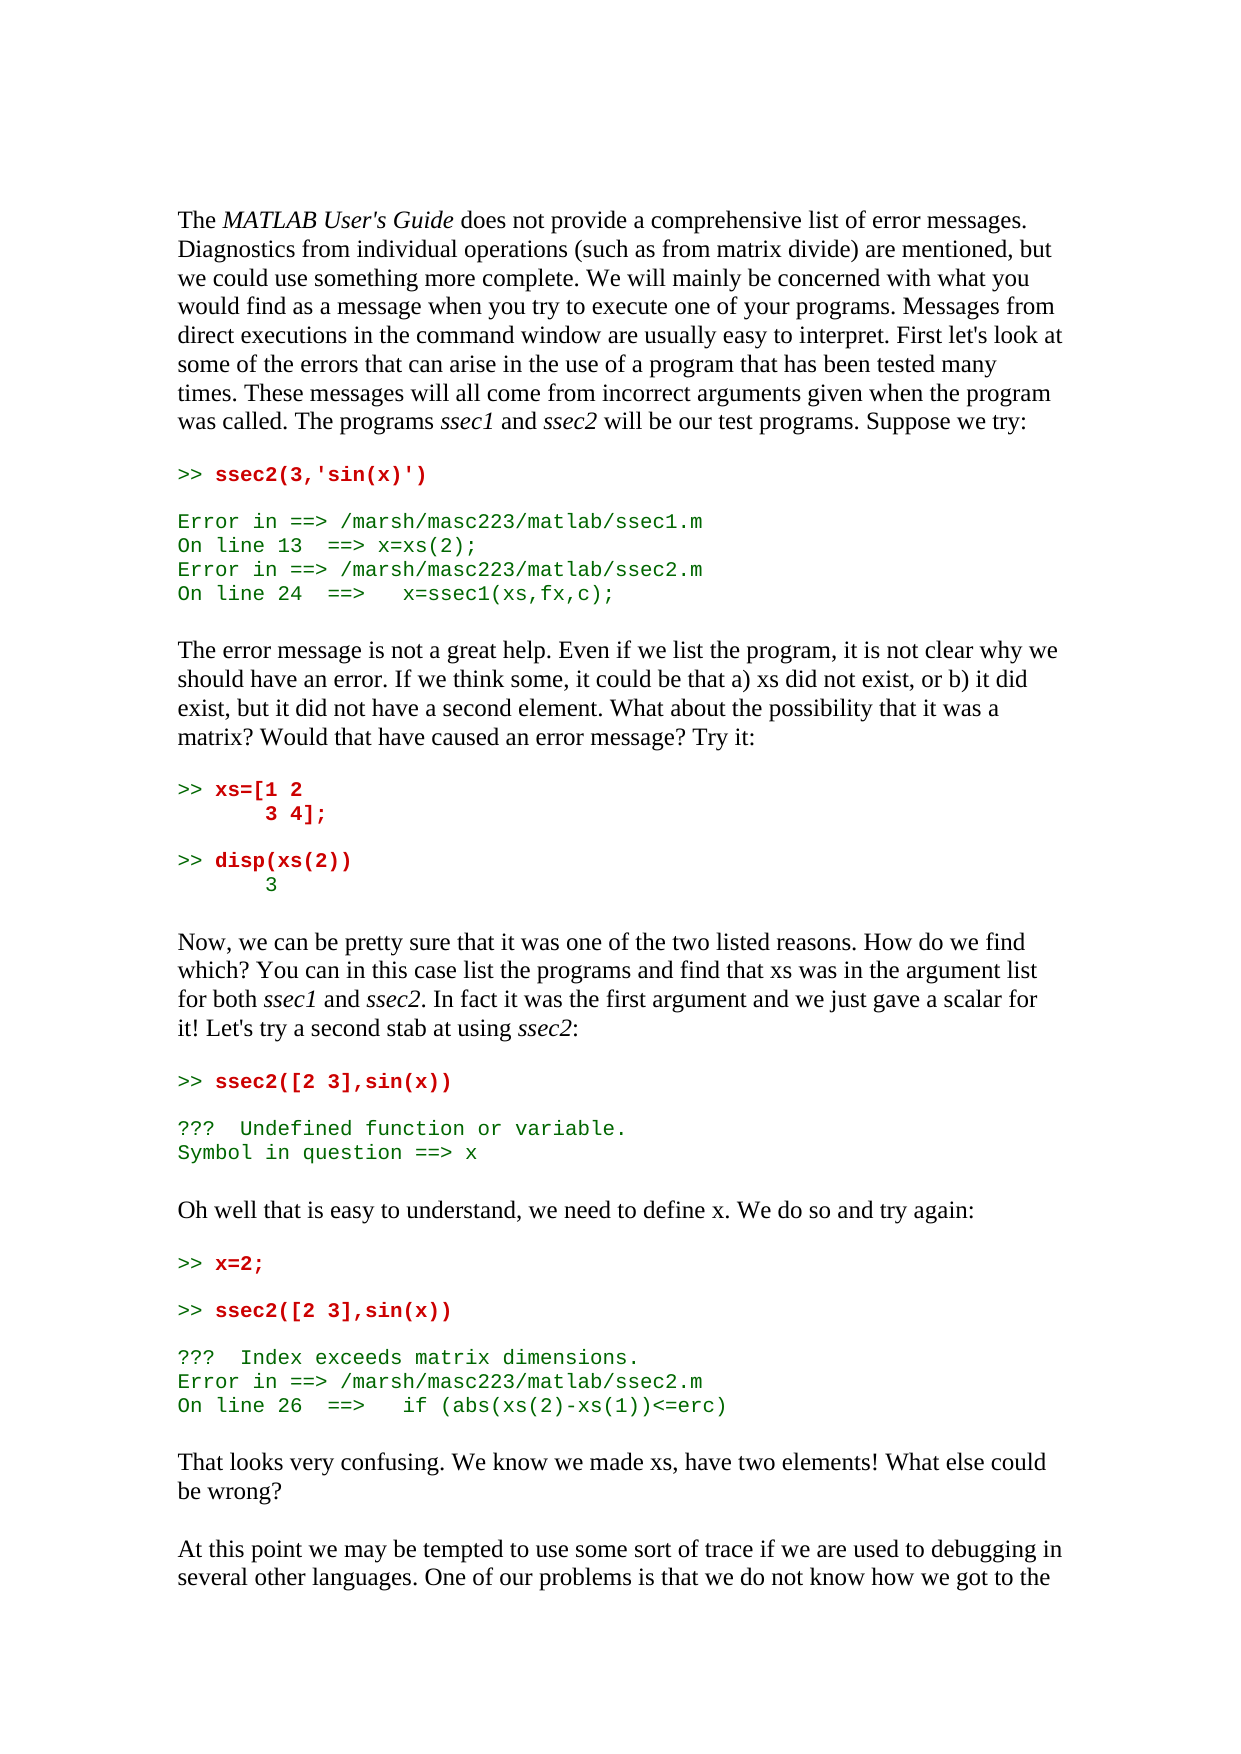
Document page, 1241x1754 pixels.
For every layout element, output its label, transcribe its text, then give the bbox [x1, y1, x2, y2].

text >> ssec2([2 3],sin(x)) [177, 1071, 1063, 1095]
text 3 4]; [177, 803, 1063, 827]
text On line 13 ==> x=xs(2); [177, 535, 1063, 559]
text Error in ==> /marsh/masc223/matlab/ssec1.m [177, 512, 1063, 535]
text Error in ==> /marsh/masc223/matlab/ssec2.m [177, 1371, 1063, 1394]
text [177, 148, 1063, 435]
text >> xs=[1 2 [177, 779, 1063, 803]
text ??? Index exceeds matrix dimensions. [177, 1347, 1063, 1371]
text The error message is not a great help. Even if we list the program, it is not clear why we should have an error. If we think some, it could be that a) xs did not exist, or b) it did exist, but it did not have a second element. What about the possibility that it was a matrix? Would that have caused an error message? Try it: [177, 635, 1063, 750]
text Oh well that is easy to understand, we need to define x. We do so and try again: [177, 1195, 1063, 1223]
text On line 24 ==> x=ssec1(xs,fx,c); [177, 582, 1063, 606]
text >> ssec2([2 3],sin(x)) [177, 1300, 1063, 1324]
text Now, we can be pretty sure that it was one of the two listed reasons. How do we find which? You can in this case list the programs and find that xs was in the argument list for both ssec1 and ssec2. In fact it was the first argument and we just gave a scalar for it! Let's try a second stab at using ssec2: [177, 927, 1063, 1042]
text >> ssec2(3,'sin(x)') [177, 464, 1063, 488]
text Symbol in question ==> x [177, 1142, 1063, 1166]
text Error in ==> /marsh/masc223/matlab/ssec2.m [177, 559, 1063, 582]
text 3 [177, 874, 1063, 898]
text ??? Undefined function or variable. [177, 1118, 1063, 1142]
text >> disp(xs(2)) [177, 850, 1063, 874]
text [177, 1447, 1063, 1591]
text >> x=2; [177, 1253, 1063, 1276]
text On line 26 ==> if (abs(xs(2)-xs(1))<=erc) [177, 1394, 1063, 1418]
